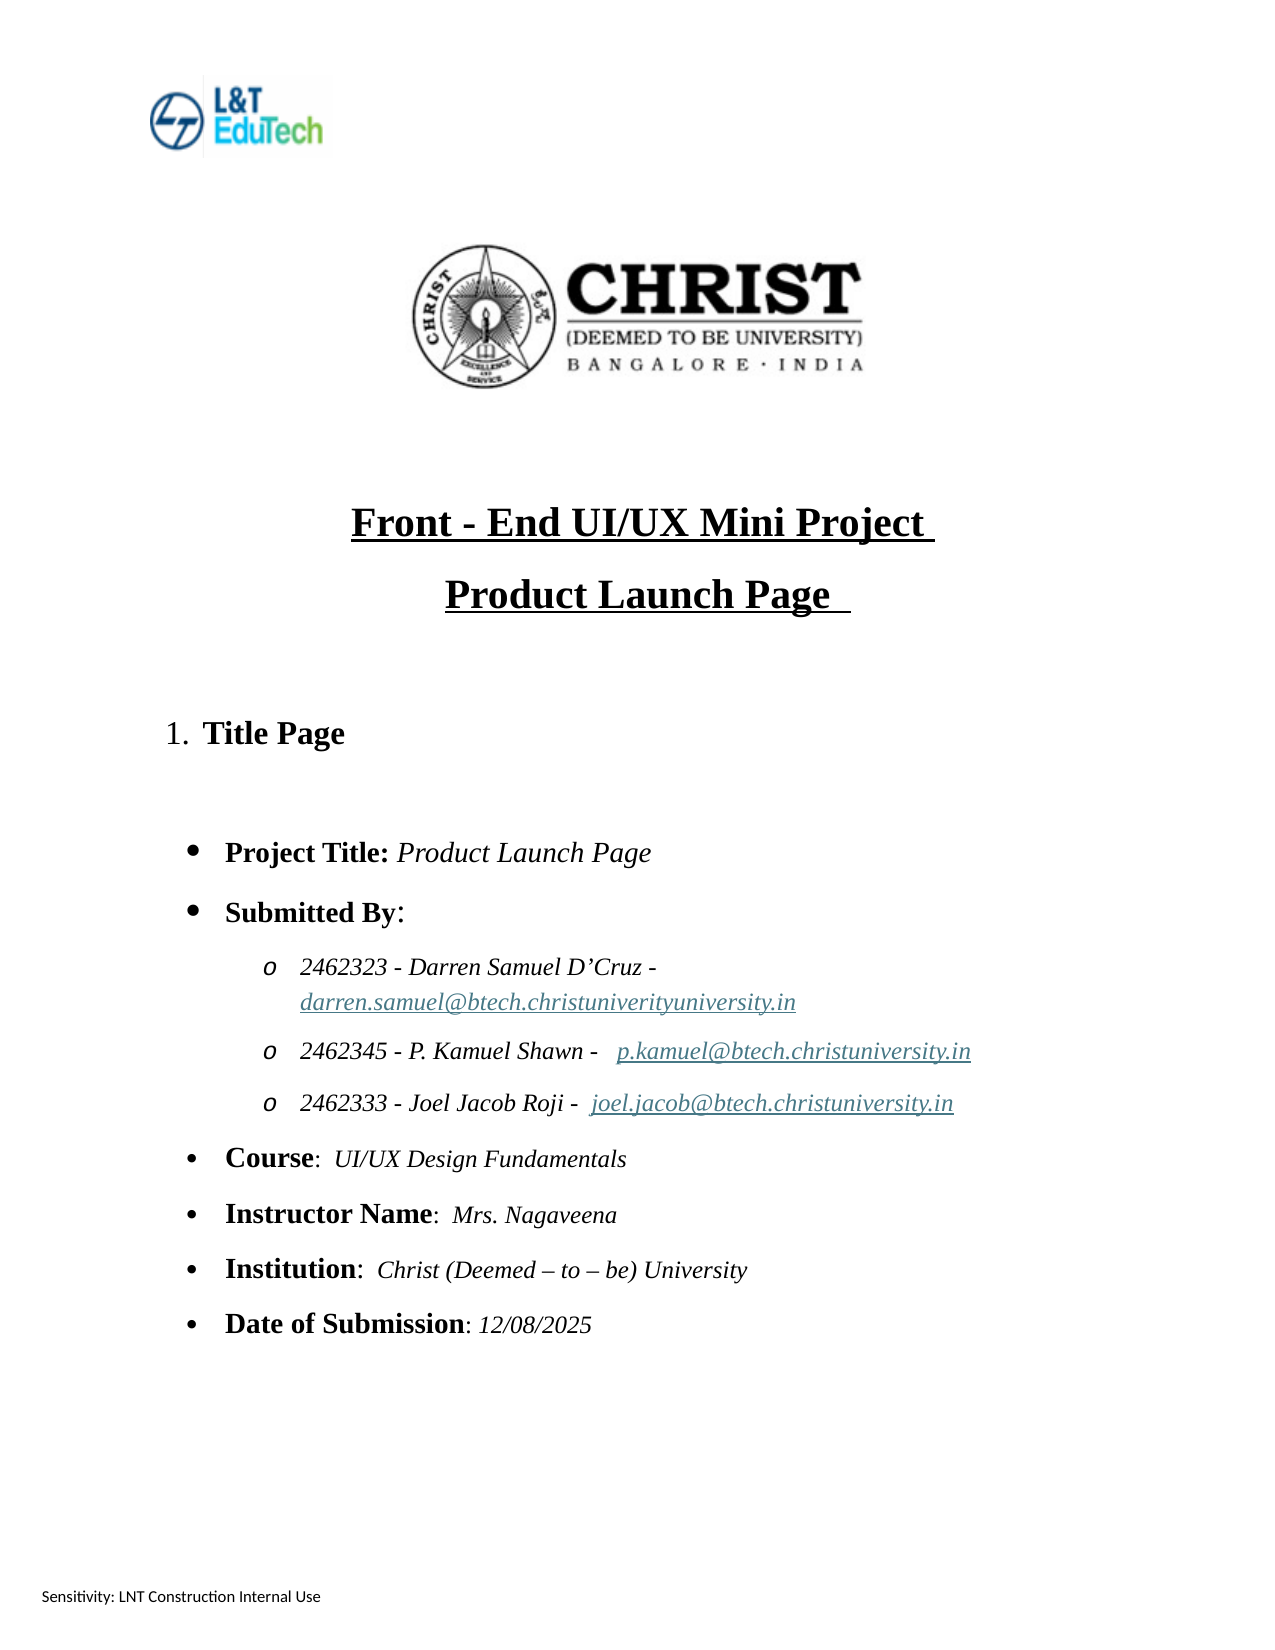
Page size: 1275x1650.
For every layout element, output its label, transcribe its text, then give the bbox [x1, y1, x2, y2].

list Instructor Name: Mrs. Nagaveena [187, 1196, 1125, 1229]
list 2462333 - Joel Jacob Roji - joel.jacob@btech.christuniversity.in [262, 1088, 1125, 1119]
list Course: UI/UX Design Fundamentals [187, 1141, 1125, 1174]
list 2462323 - Darren Samuel D’Cruz - darren.samuel@btech.christuniverityuniversity.in [262, 952, 1125, 1016]
text Front - End UI/UX Mini Project [150, 498, 1125, 546]
list Date of Submission: 12/08/2025 [187, 1306, 1125, 1340]
list Title Page [165, 713, 1125, 752]
text Product Launch Page [150, 570, 1125, 618]
list Institution: Christ (Deemed – to – be) University [187, 1251, 1125, 1284]
picture [345, 207, 930, 427]
list 2462345 - P. Kamuel Shawn - p.kamuel@btech.christuniversity.in [262, 1036, 1125, 1067]
picture [150, 75, 334, 158]
list Submitted By: [187, 891, 1125, 929]
list Project Title: Product Launch Page [187, 835, 1125, 869]
